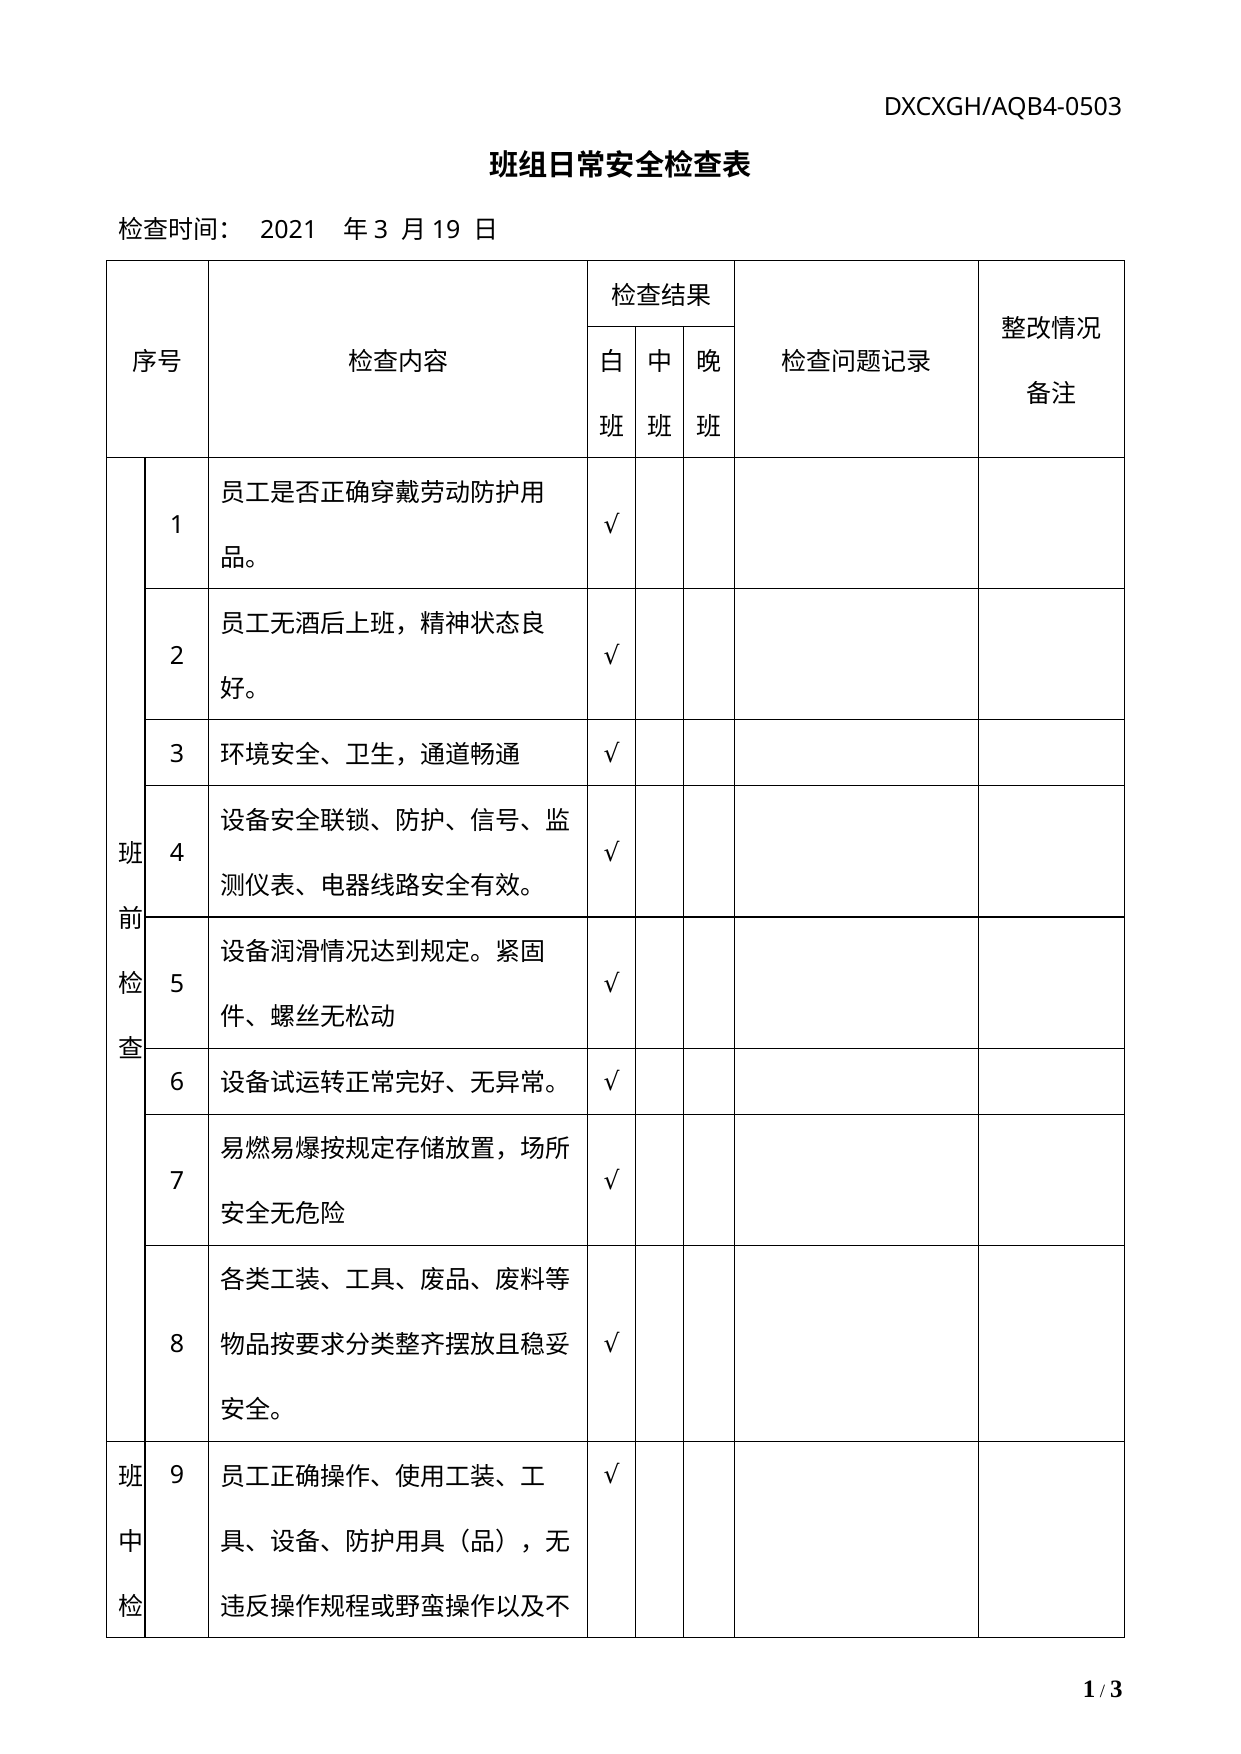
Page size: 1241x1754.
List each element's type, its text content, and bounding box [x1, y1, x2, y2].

table_cell [735, 1115, 978, 1244]
table_cell 晚班 [684, 327, 734, 457]
table_cell 员工是否正确穿戴劳动防护用品。 [209, 458, 587, 588]
table_cell 白班 [588, 327, 635, 457]
table_cell [979, 1115, 1124, 1244]
table_header 检查内容 [209, 261, 587, 457]
table_cell [684, 1049, 734, 1113]
table_cell 各类工装、工具、废品、废料等物品按要求分类整齐摆放且稳妥安全。 [209, 1246, 587, 1441]
table_cell 设备试运转正常完好、无异常。 [209, 1049, 587, 1113]
table_cell [735, 1442, 978, 1637]
table_cell [979, 589, 1124, 719]
table_cell [636, 1115, 683, 1244]
table_cell 4 [146, 786, 208, 916]
table_cell √ [588, 589, 635, 719]
table_cell 设备安全联锁、防护、信号、监测仪表、电器线路安全有效。 [209, 786, 587, 916]
table_cell [979, 720, 1124, 785]
table_cell 7 [146, 1115, 208, 1244]
table_cell 环境安全、卫生，通道畅通 [209, 720, 587, 785]
table_cell 设备润滑情况达到规定。紧固件、螺丝无松动 [209, 918, 587, 1047]
table_cell [636, 1049, 683, 1113]
table_header 整改情况备注 [979, 261, 1124, 457]
table_cell [735, 918, 978, 1047]
table_cell [684, 720, 734, 785]
table_cell √ [588, 1246, 635, 1441]
table_header 检查结果 [588, 261, 734, 326]
text 班组日常安全检查表 [118, 130, 1122, 195]
table_cell [979, 1246, 1124, 1441]
table_cell [735, 720, 978, 785]
table_cell [979, 786, 1124, 916]
table_cell [684, 1442, 734, 1637]
table_cell [735, 458, 978, 588]
table_cell √ [588, 458, 635, 588]
table_cell [735, 589, 978, 719]
table_cell [979, 458, 1124, 588]
table_cell [636, 1246, 683, 1441]
table_cell 员工无酒后上班，精神状态良好。 [209, 589, 587, 719]
table_cell 班前检查 [107, 458, 144, 1441]
table_cell 5 [146, 918, 208, 1047]
table_cell √ [588, 786, 635, 916]
table_cell [684, 1115, 734, 1244]
table_cell [684, 589, 734, 719]
table_cell 班中检查 [107, 1442, 144, 1637]
table_cell 6 [146, 1049, 208, 1113]
table_cell √ [588, 1115, 635, 1244]
table_cell [684, 458, 734, 588]
table_cell [636, 786, 683, 916]
table_cell [684, 918, 734, 1047]
table_cell √ [588, 1442, 635, 1637]
text 检查时间： 2021 年 3 月 19 日 [118, 195, 1122, 260]
table_header 序号 [107, 261, 208, 457]
table_cell 1 [146, 458, 208, 588]
table_cell [979, 1049, 1124, 1113]
table_cell 3 [146, 720, 208, 785]
table_cell 8 [146, 1246, 208, 1441]
table_cell √ [588, 720, 635, 785]
table_cell [636, 1442, 683, 1637]
table_cell [735, 1246, 978, 1441]
table_cell √ [588, 918, 635, 1047]
table_cell √ [588, 1049, 635, 1113]
table_cell [979, 1442, 1124, 1637]
table_cell [735, 786, 978, 916]
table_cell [209, 1442, 587, 1637]
table_cell [684, 1246, 734, 1441]
table_cell [735, 1049, 978, 1113]
table_cell [636, 458, 683, 588]
table_cell [636, 918, 683, 1047]
table_cell 易燃易爆按规定存储放置，场所安全无危险 [209, 1115, 587, 1244]
table_cell [636, 589, 683, 719]
table_cell 中班 [636, 327, 683, 457]
table_cell 2 [146, 589, 208, 719]
table_cell 9 [146, 1442, 208, 1637]
table_header 检查问题记录 [735, 261, 978, 457]
table_cell [684, 786, 734, 916]
table_cell [636, 720, 683, 785]
table_cell [979, 918, 1124, 1047]
